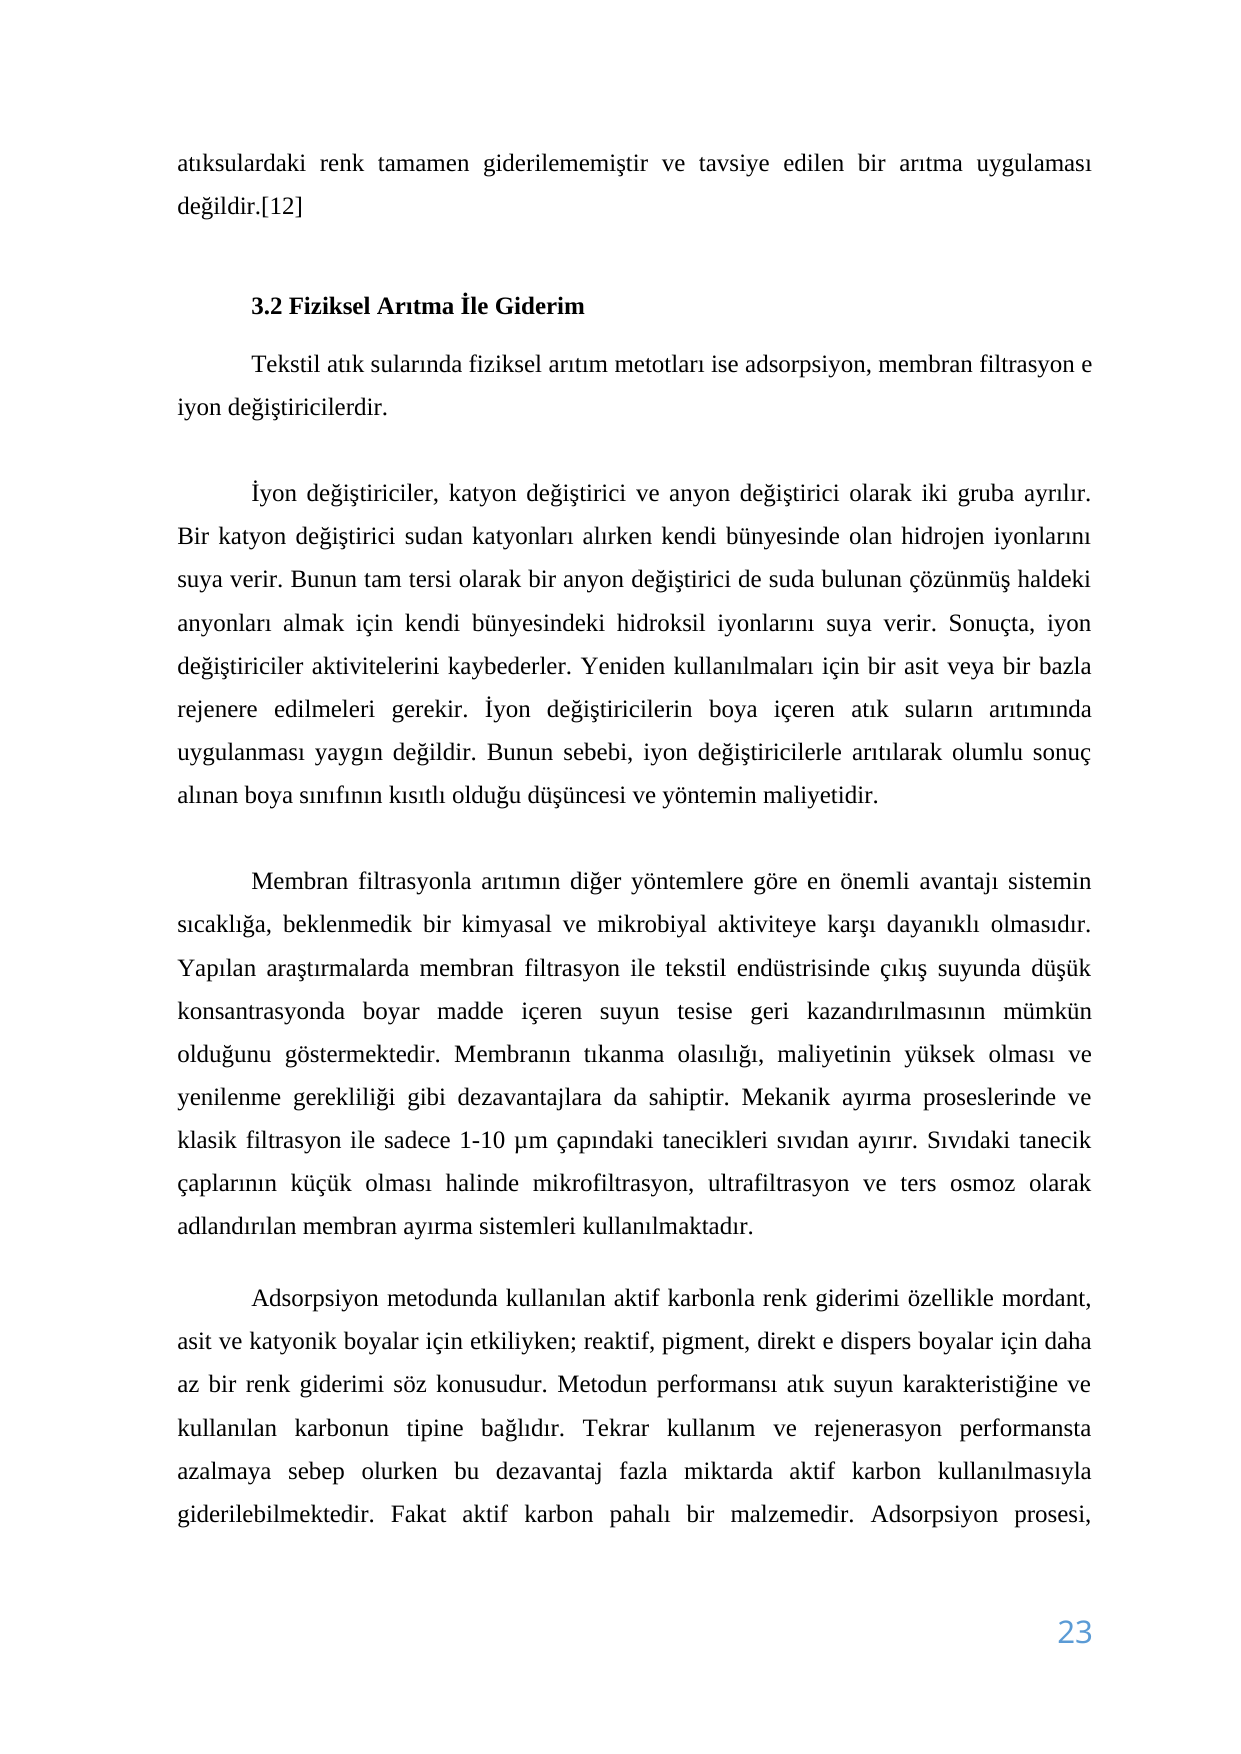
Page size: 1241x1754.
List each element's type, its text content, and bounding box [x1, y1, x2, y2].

text Membran filtrasyonla arıtımın diğer yöntemlere göre en önemli avantajı sistemin sıcaklığa, beklenmedik bir kimyasal ve mikrobiyal aktiviteye karşı dayanıklı olmasıdır. Yapılan araştırmalarda membran filtrasyon ile tekstil endüstrisinde çıkış suyunda düşük konsantrasyonda boyar madde içeren suyun tesise geri kazandırılmasının mümkün olduğunu göstermektedir. Membranın tıkanma olasılığı, maliyetinin yüksek olması ve yenilenme gerekliliği gibi dezavantajlara da sahiptir. Mekanik ayırma proseslerinde ve klasik filtrasyon ile sadece 1-10 µm çapındaki tanecikleri sıvıdan ayırır. Sıvıdaki tanecik çaplarının küçük olması halinde mikrofiltrasyon, ultrafiltrasyon ve ters osmoz olarak adlandırılan membran ayırma sistemleri kullanılmaktadır. [177, 866, 1093, 1240]
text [177, 1283, 1093, 1528]
text İyon değiştiriciler, katyon değiştirici ve anyon değiştirici olarak iki gruba ayrılır. Bir katyon değiştirici sudan katyonları alırken kendi bünyesinde olan hidrojen iyonlarını suya verir. Bunun tam tersi olarak bir anyon değiştirici de suda bulunan çözünmüş haldeki anyonları almak için kendi bünyesindeki hidroksil iyonlarını suya verir. Sonuçta, iyon değiştiriciler aktivitelerini kaybederler. Yeniden kullanılmaları için bir asit veya bir bazla rejenere edilmeleri gerekir. İyon değiştiricilerin boya içeren atık suların arıtımında uygulanması yaygın değildir. Bunun sebebi, iyon değiştiricilerle arıtılarak olumlu sonuç alınan boya sınıfının kısıtlı olduğu düşüncesi ve yöntemin maliyetidir. [177, 478, 1093, 809]
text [177, 148, 1093, 219]
text Tekstil atık sularında fiziksel arıtım metotları ise adsorpsiyon, membran filtrasyon e iyon değiştiricilerdir. [177, 349, 1093, 421]
text 3.2 Fiziksel Arıtma İle Giderim [177, 291, 1093, 320]
